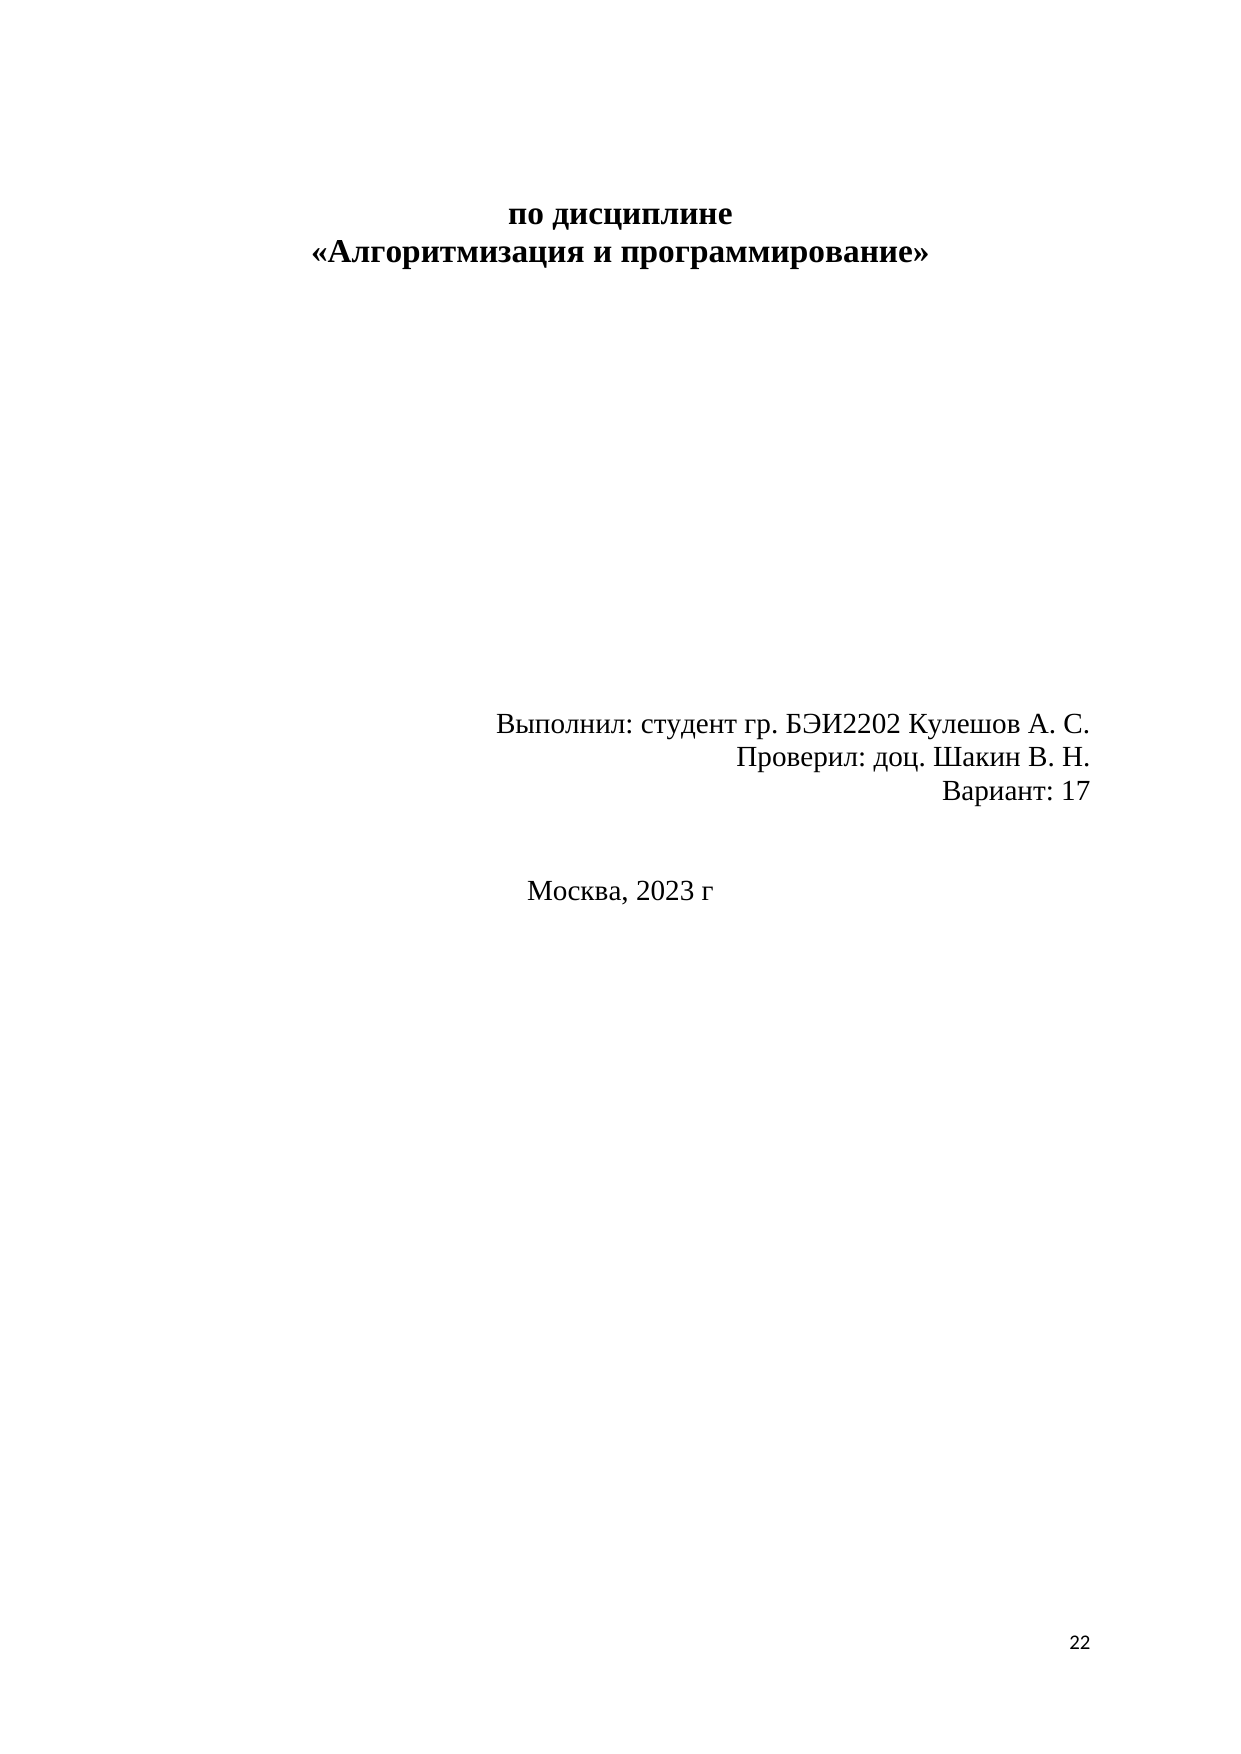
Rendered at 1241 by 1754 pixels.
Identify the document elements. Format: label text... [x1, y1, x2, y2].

text Выполнил: студент гр. БЭИ2202 Кулешов А. С. [150, 706, 1090, 739]
text «Алгоритмизация и программирование» [150, 231, 1090, 270]
text Вариант: 17 [150, 773, 1090, 806]
text по дисциплине [150, 193, 1090, 231]
text Проверил: доц. Шакин В. Н. [150, 739, 1090, 773]
text Москва, 2023 г [150, 873, 1090, 907]
